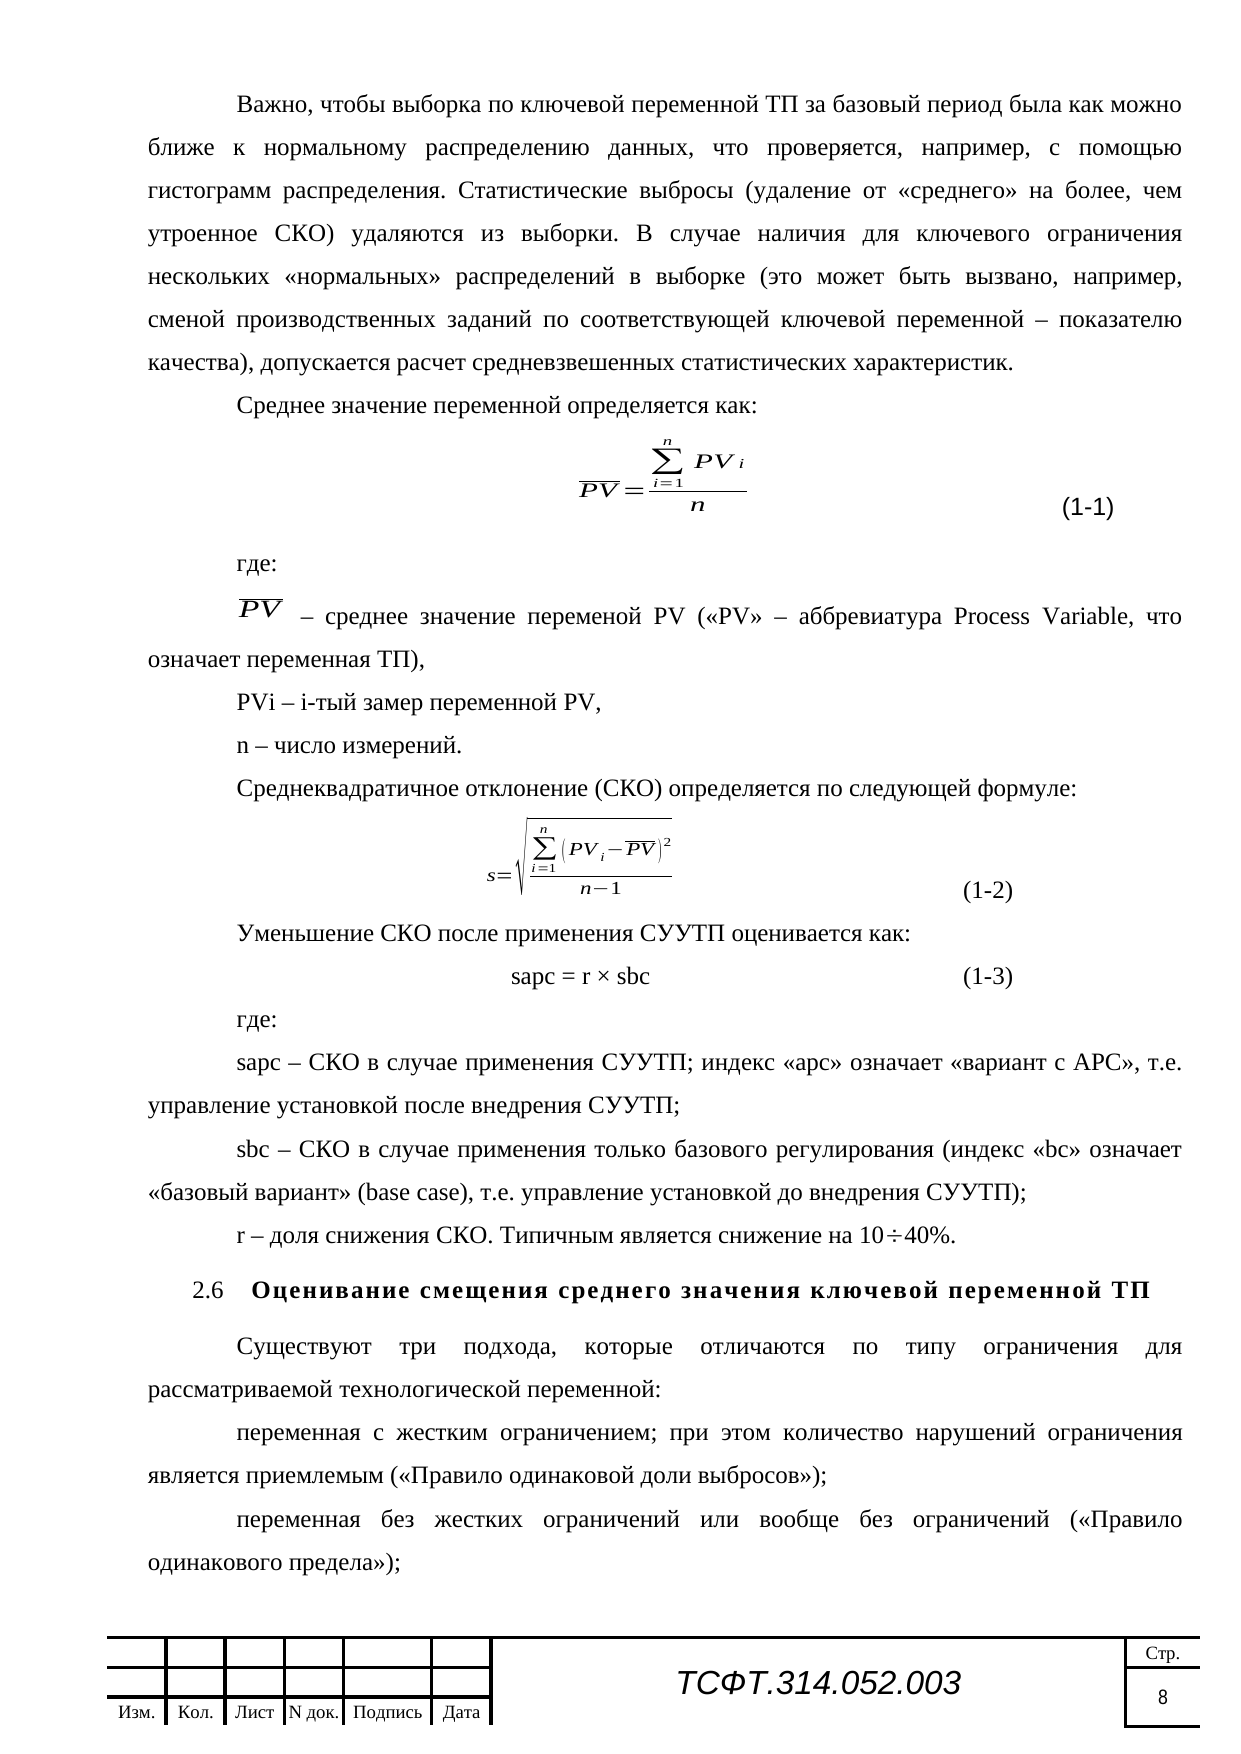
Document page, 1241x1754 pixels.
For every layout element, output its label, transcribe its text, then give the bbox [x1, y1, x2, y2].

text PVi – i-тый замер переменной PV, [148, 687, 1183, 716]
text Существуют три подхода, которые отличаются по типу ограничения для рассматриваемой технологической переменной: [148, 1331, 1183, 1403]
text Важно, чтобы выборка по ключевой переменной ТП за базовый период была как можно ближе к нормальному распределению данных, что проверяется, например, с помощью гистограмм распределения. Статистические выбросы (удаление от «среднего» на более, чем утроенное СКО) удаляются из выборки. В случае наличия для ключевого ограничения нескольких «нормальных» распределений в выборке (это может быть вызвано, например, сменой производственных заданий по соответствующей ключевой переменной – показателю качества), допускается расчет средневзвешенных статистических характеристик. [148, 89, 1183, 376]
text (1-2) [148, 816, 1183, 904]
text где: [148, 548, 1183, 577]
text – среднее значение переменой PV («PV» – аббревиатура Process Variable, что означает переменная ТП), [148, 591, 1183, 673]
text (1-1) [148, 434, 1181, 521]
text переменная с жестким ограничением; при этом количество нарушений ограничения является приемлемым («Правило одинаковой доли выбросов»); [148, 1417, 1183, 1489]
text Уменьшение СКО после применения СУУТП оценивается как: [148, 918, 1183, 947]
text sapc – СКО в случае применения СУУТП; индекс «apс» означает «вариант с APC», т.е. управление установкой после внедрения СУУТП; [148, 1047, 1183, 1119]
text sbc – СКО в случае применения только базового регулирования (индекс «bс» означает «базовый вариант» (base case), т.е. управление установкой до внедрения СУУТП); [148, 1134, 1183, 1206]
text n – число измерений. [148, 730, 1183, 759]
subtitle Оценивание смещения среднего значения ключевой переменной ТП [192, 1276, 1181, 1304]
text переменная без жестких ограничений или вообще без ограничений («Правило одинакового предела»); [148, 1504, 1183, 1576]
text где: [148, 1004, 1183, 1033]
text r – доля снижения СКО. Типичным является снижение на 1040%. [148, 1220, 1183, 1249]
text Среднеквадратичное отклонение (СКО) определяется по следующей формуле: [148, 773, 1183, 802]
text sapc = r × sbc (1-3) [148, 961, 1183, 990]
text Среднее значение переменной определяется как: [148, 391, 1183, 419]
